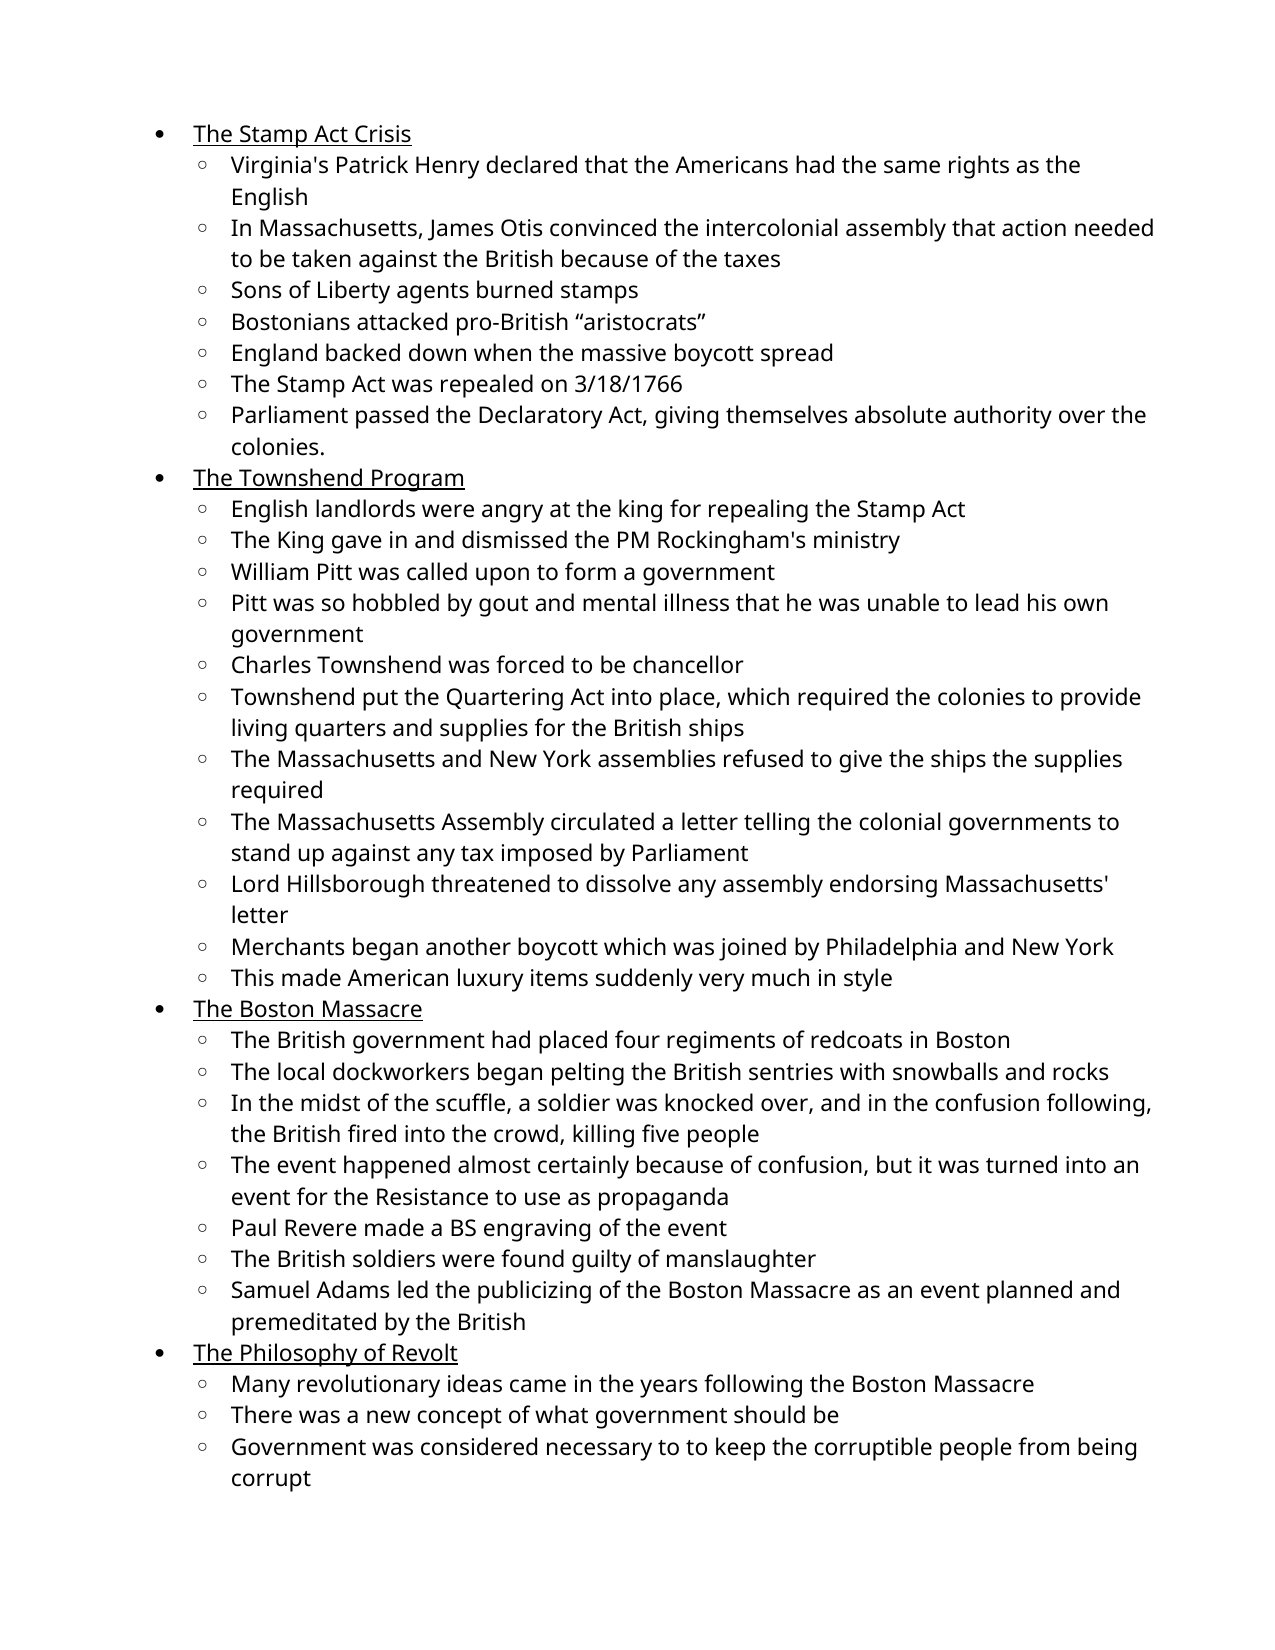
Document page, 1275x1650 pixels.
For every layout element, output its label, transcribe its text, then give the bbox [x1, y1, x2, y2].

list Bostonians attacked pro-British “aristocrats” [193, 306, 1157, 337]
list The Boston Massacre [156, 993, 1157, 1024]
list Pitt was so hobbled by gout and mental illness that he was unable to lead his own government [193, 587, 1157, 649]
list England backed down when the massive boycott spread [193, 337, 1157, 368]
list Paul Revere made a BS engraving of the event [193, 1212, 1157, 1243]
list The local dockworkers began pelting the British sentries with snowballs and rocks [193, 1056, 1157, 1087]
list The Massachusetts Assembly circulated a letter telling the colonial governments to stand up against any tax imposed by Parliament [193, 806, 1157, 868]
list This made American luxury items suddenly very much in style [193, 962, 1157, 993]
list The British soldiers were found guilty of manslaughter [193, 1243, 1157, 1274]
list The Massachusetts and New York assemblies refused to give the ships the supplies required [193, 743, 1157, 806]
list The Stamp Act Crisis [156, 118, 1157, 149]
list The Philosophy of Revolt [156, 1337, 1157, 1368]
list The British government had placed four regiments of redcoats in Boston [193, 1024, 1157, 1056]
list Lord Hillsborough threatened to dissolve any assembly endorsing Massachusetts' letter [193, 868, 1157, 931]
list In the midst of the scuffle, a soldier was knocked over, and in the confusion following, the British fired into the crowd, killing five people [193, 1087, 1157, 1149]
list Virginia's Patrick Henry declared that the Americans had the same rights as the English [193, 149, 1157, 212]
list Government was considered necessary to to keep the corruptible people from being corrupt [193, 1431, 1157, 1493]
list The King gave in and dismissed the PM Rockingham's ministry [193, 524, 1157, 556]
list The event happened almost certainly because of confusion, but it was turned into an event for the Resistance to use as propaganda [193, 1149, 1157, 1212]
list The Stamp Act was repealed on 3/18/1766 [193, 368, 1157, 399]
list Parliament passed the Declaratory Act, giving themselves absolute authority over the colonies. [193, 399, 1157, 462]
list In Massachusetts, James Otis convinced the intercolonial assembly that action needed to be taken against the British because of the taxes [193, 212, 1157, 274]
list There was a new concept of what government should be [193, 1399, 1157, 1431]
list English landlords were angry at the king for repealing the Stamp Act [193, 493, 1157, 524]
list Sons of Liberty agents burned stamps [193, 274, 1157, 306]
list Townshend put the Quartering Act into place, which required the colonies to provide living quarters and supplies for the British ships [193, 681, 1157, 743]
list Merchants began another boycott which was joined by Philadelphia and New York [193, 931, 1157, 962]
list Charles Townshend was forced to be chancellor [193, 649, 1157, 681]
list Samuel Adams led the publicizing of the Boston Massacre as an event planned and premeditated by the British [193, 1274, 1157, 1337]
list Many revolutionary ideas came in the years following the Boston Massacre [193, 1368, 1157, 1399]
list William Pitt was called upon to form a government [193, 556, 1157, 587]
list The Townshend Program [156, 462, 1157, 493]
